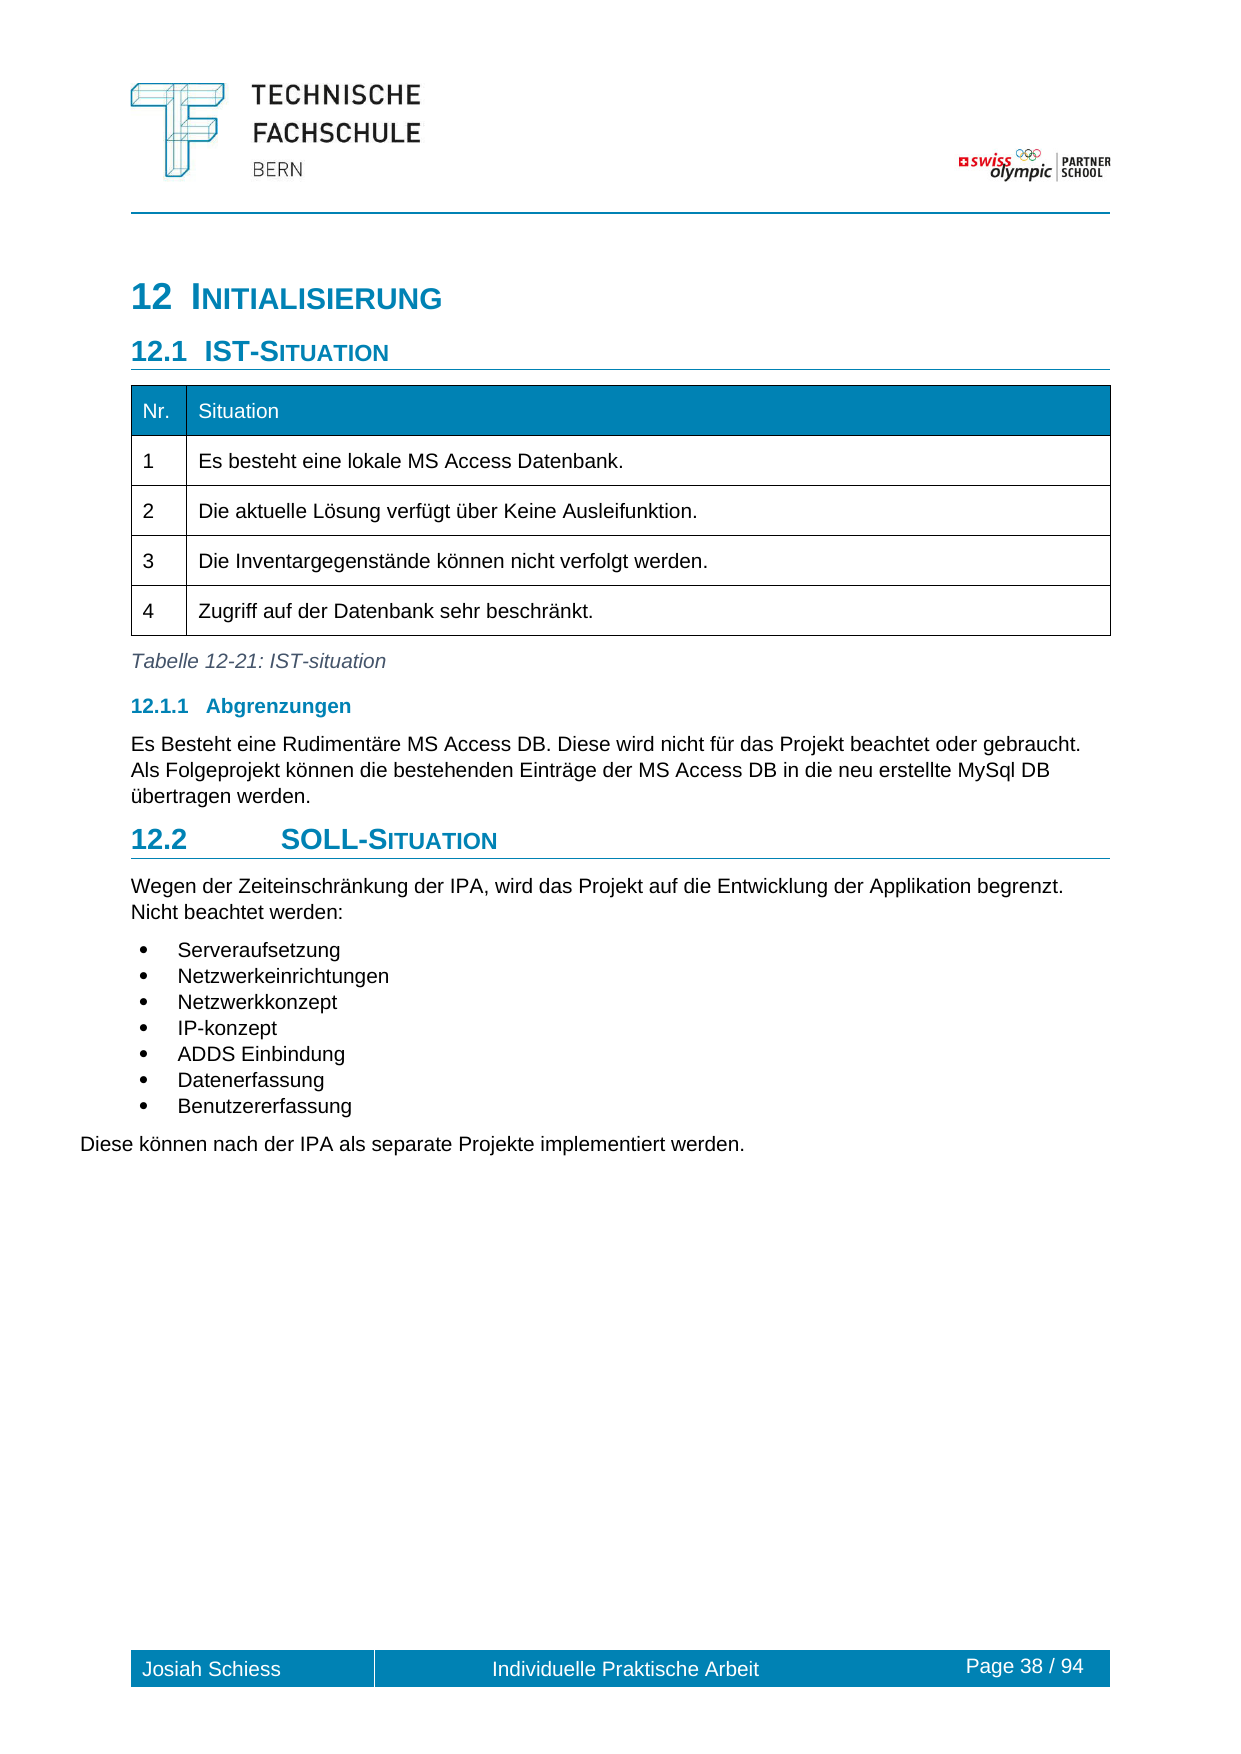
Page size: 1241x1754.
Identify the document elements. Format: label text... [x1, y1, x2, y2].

list Netzwerkkonzept [140, 990, 1110, 1014]
list ADDS Einbindung [140, 1042, 1110, 1066]
table_cell Zugriff auf der Datenbank sehr beschränkt. [187, 586, 1110, 635]
list Datenerfassung [140, 1068, 1110, 1092]
text Wegen der Zeiteinschränkung der IPA, wird das Projekt auf die Entwicklung der Applikation begrenzt. Nicht beachtet werden: [131, 874, 1110, 923]
list Benutzererfassung [140, 1093, 1110, 1118]
table_cell Es besteht eine lokale MS Access Datenbank. [187, 436, 1110, 485]
picture [130, 83, 1111, 210]
table_cell Die Inventargegenstände können nicht verfolgt werden. [187, 536, 1110, 585]
table_cell 4 [132, 586, 186, 635]
table_cell Die aktuelle Lösung verfügt über Keine Ausleifunktion. [187, 486, 1110, 535]
text Diese können nach der IPA als separate Projekte implementiert werden. [80, 1132, 1110, 1156]
table_cell 2 [132, 486, 186, 535]
text Es Besteht eine Rudimentäre MS Access DB. Diese wird nicht für das Projekt beachtet oder gebraucht. Als Folgeprojekt können die bestehenden Einträge der MS Access DB in die neu erstellte MySql DB übertragen werden. [131, 732, 1110, 808]
table_cell 3 [132, 536, 186, 585]
list Serveraufsetzung [140, 938, 1110, 962]
table_header Situation [187, 386, 1110, 435]
subtitle Initialisierung [131, 274, 1110, 318]
subtitle IST-Situation [131, 333, 1110, 369]
table_header Nr. [132, 386, 186, 435]
table_cell 1 [132, 436, 186, 485]
list Netzwerkeinrichtungen [140, 964, 1110, 988]
subtitle SOLL-Situation [131, 822, 1110, 858]
subtitle Abgrenzungen [131, 694, 1110, 718]
list IP-konzept [140, 1016, 1110, 1040]
